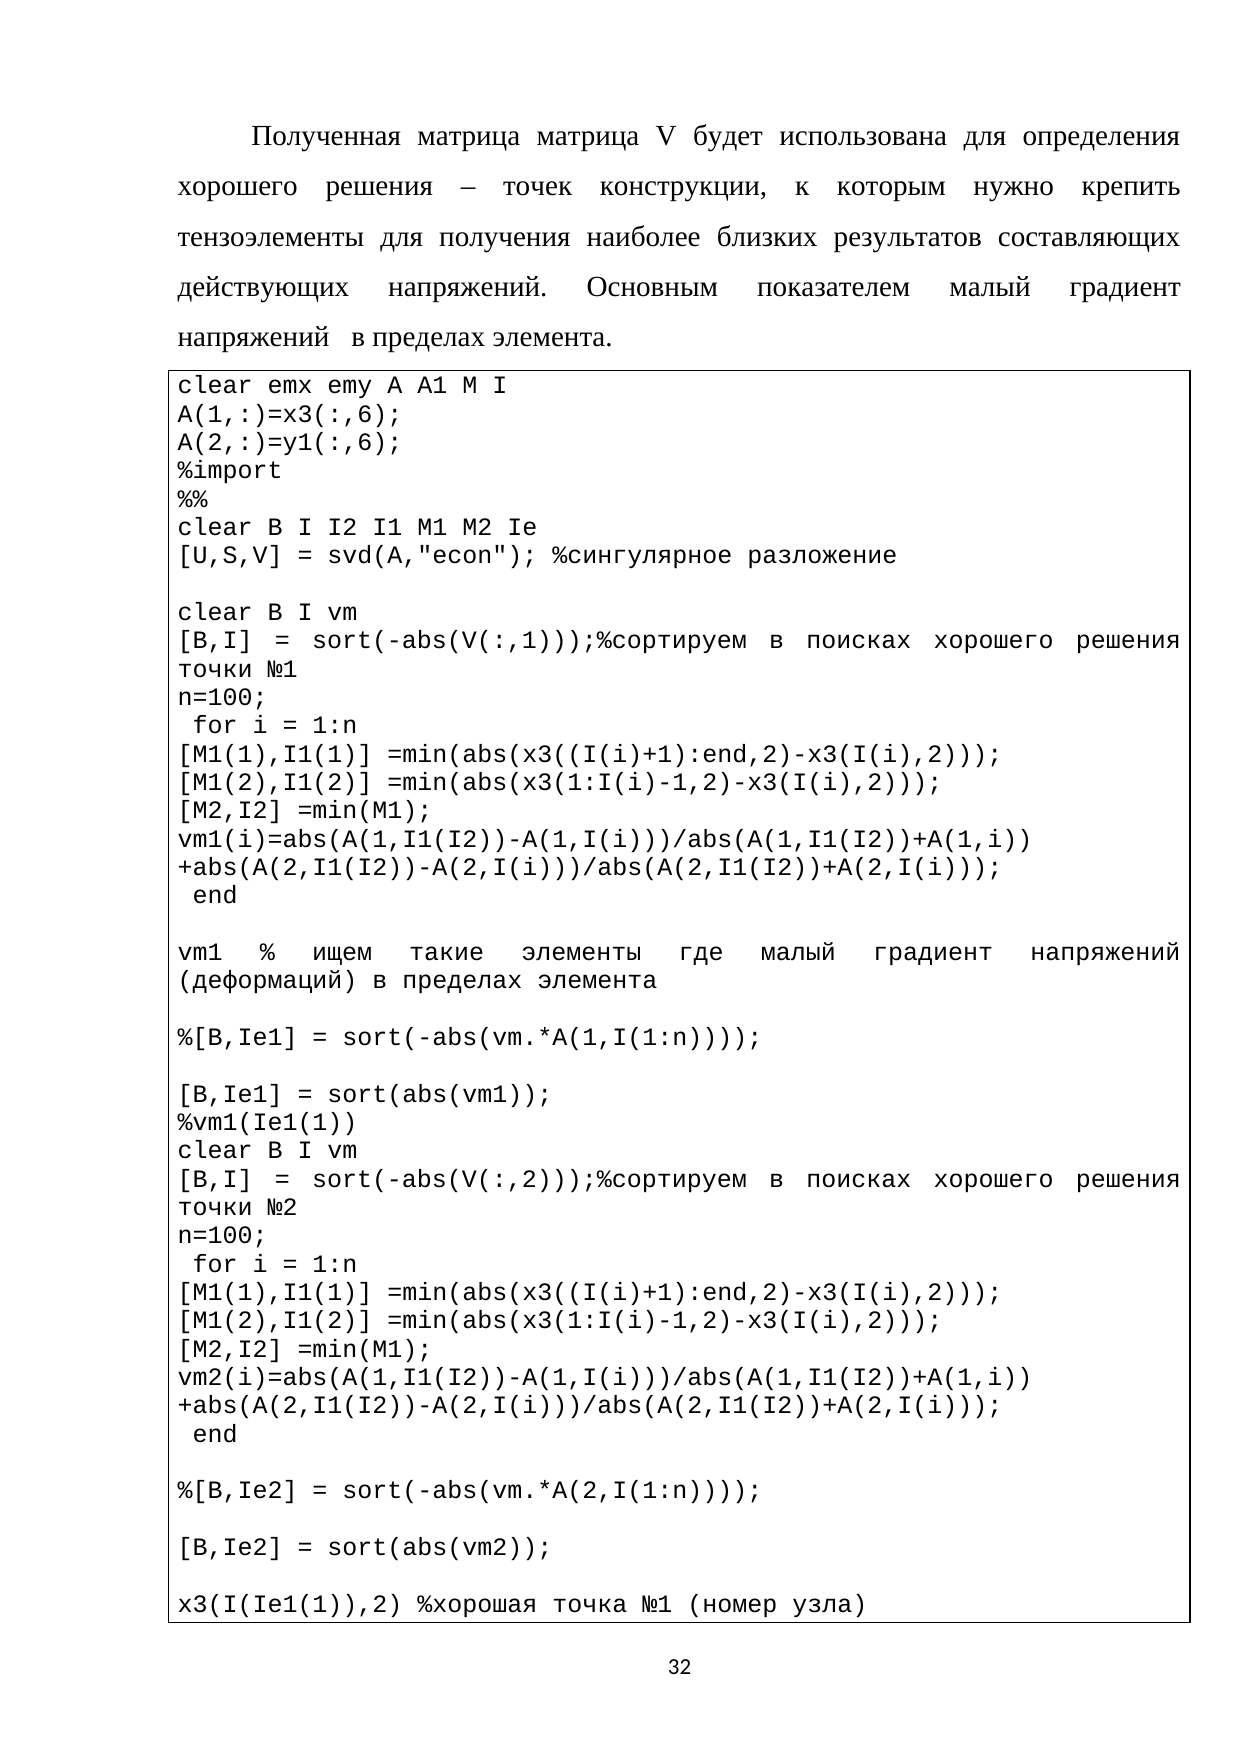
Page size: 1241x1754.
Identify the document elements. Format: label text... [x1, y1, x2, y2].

text %[B,Ie1] = sort(-abs(vm.*A(1,I(1:n)))); [177, 1024, 1181, 1053]
text vm1 % ищем такие элементы где малый градиент напряжений (деформаций) в пределах элемента [177, 939, 1181, 996]
text clear B I I2 I1 M1 M2 Ie [177, 514, 1181, 543]
text vm2(i)=abs(A(1,I1(I2))-A(1,I(i)))/abs(A(1,I1(I2))+A(1,i))+abs(A(2,I1(I2))-A(2,I(i)))/abs(A(2,I1(I2))+A(2,I(i))); [177, 1364, 1181, 1421]
text clear emx emy A A1 M I [169, 371, 1189, 401]
text for i = 1:n [177, 713, 1181, 741]
text [B,Ie2] = sort(abs(vm2)); [177, 1534, 1181, 1563]
text [M2,I2] =min(M1); [177, 798, 1181, 826]
text A(1,:)=x3(:,6); [177, 401, 1181, 429]
text [B,Ie1] = sort(abs(vm1)); [177, 1081, 1181, 1109]
text clear B I vm [177, 599, 1181, 628]
text %[B,Ie2] = sort(-abs(vm.*A(2,I(1:n)))); [177, 1478, 1181, 1506]
text [M1(1),I1(1)] =min(abs(x3((I(i)+1):end,2)-x3(I(i),2))); [177, 741, 1181, 769]
text A(2,:)=y1(:,6); [177, 429, 1181, 458]
text %vm1(Ie1(1)) [177, 1109, 1181, 1138]
text Полученная матрица матрица V будет использована для определения хорошего решения – точек конструкции, к которым нужно крепить тензоэлементы для получения наиболее близких результатов составляющих действующих напряжений. Основным показателем малый градиент напряжений в пределах элемента. [177, 118, 1181, 353]
text %% [177, 486, 1181, 514]
text [M1(2),I1(2)] =min(abs(x3(1:I(i)-1,2)-x3(I(i),2))); [177, 769, 1181, 798]
text vm1(i)=abs(A(1,I1(I2))-A(1,I(i)))/abs(A(1,I1(I2))+A(1,i))+abs(A(2,I1(I2))-A(2,I(i)))/abs(A(2,I1(I2))+A(2,I(i))); [177, 826, 1181, 883]
text [U,S,V] = svd(A,"econ"); %сингулярное разложение [177, 543, 1181, 571]
text [M1(2),I1(2)] =min(abs(x3(1:I(i)-1,2)-x3(I(i),2))); [177, 1308, 1181, 1336]
text [M1(1),I1(1)] =min(abs(x3((I(i)+1):end,2)-x3(I(i),2))); [177, 1279, 1181, 1308]
text %import [177, 458, 1181, 486]
text clear B I vm [177, 1138, 1181, 1166]
text n=100; [177, 1223, 1181, 1251]
text end [177, 1421, 1181, 1449]
text [M2,I2] =min(M1); [177, 1336, 1181, 1364]
text end [177, 883, 1181, 911]
text for i = 1:n [177, 1251, 1181, 1279]
text n=100; [177, 684, 1181, 713]
